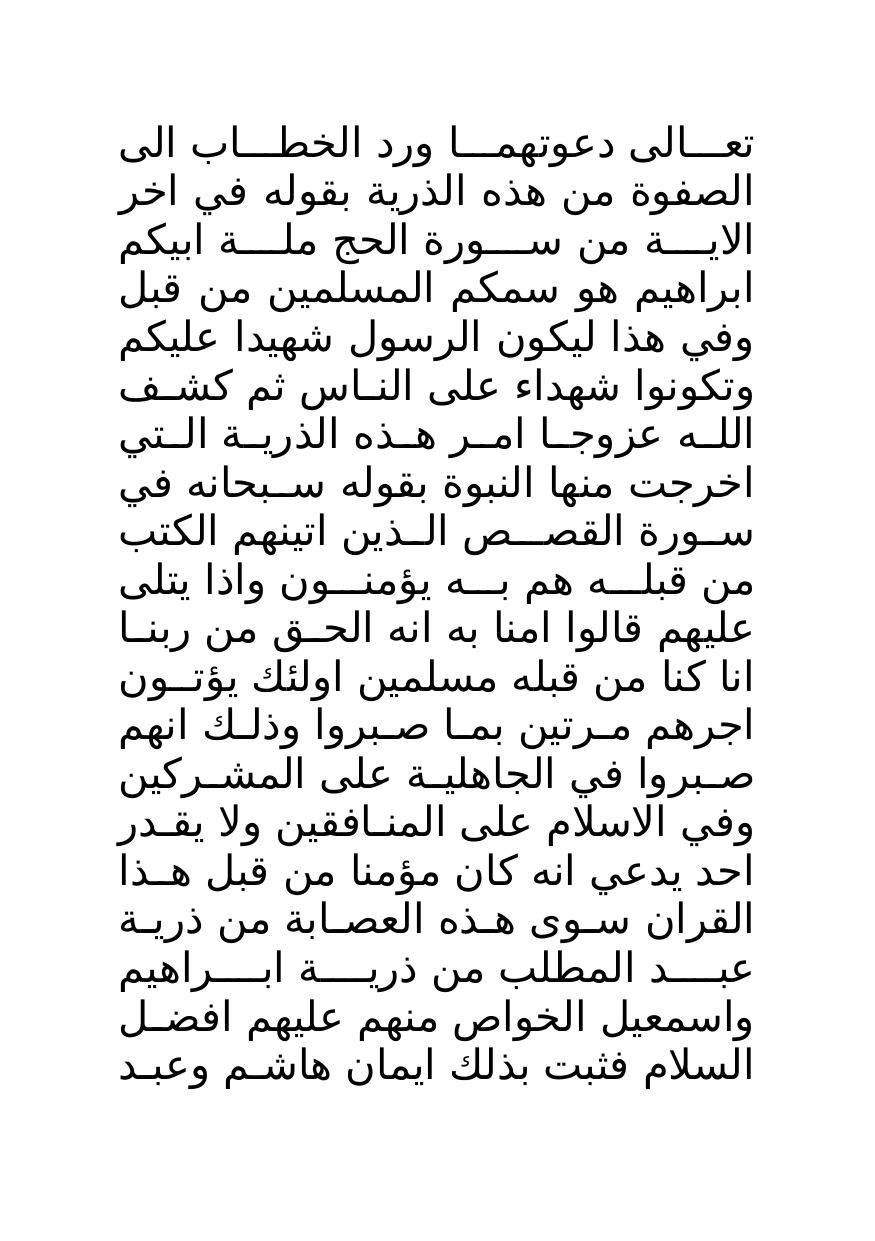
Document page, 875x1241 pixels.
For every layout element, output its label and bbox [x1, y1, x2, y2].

text [118, 118, 756, 1089]
